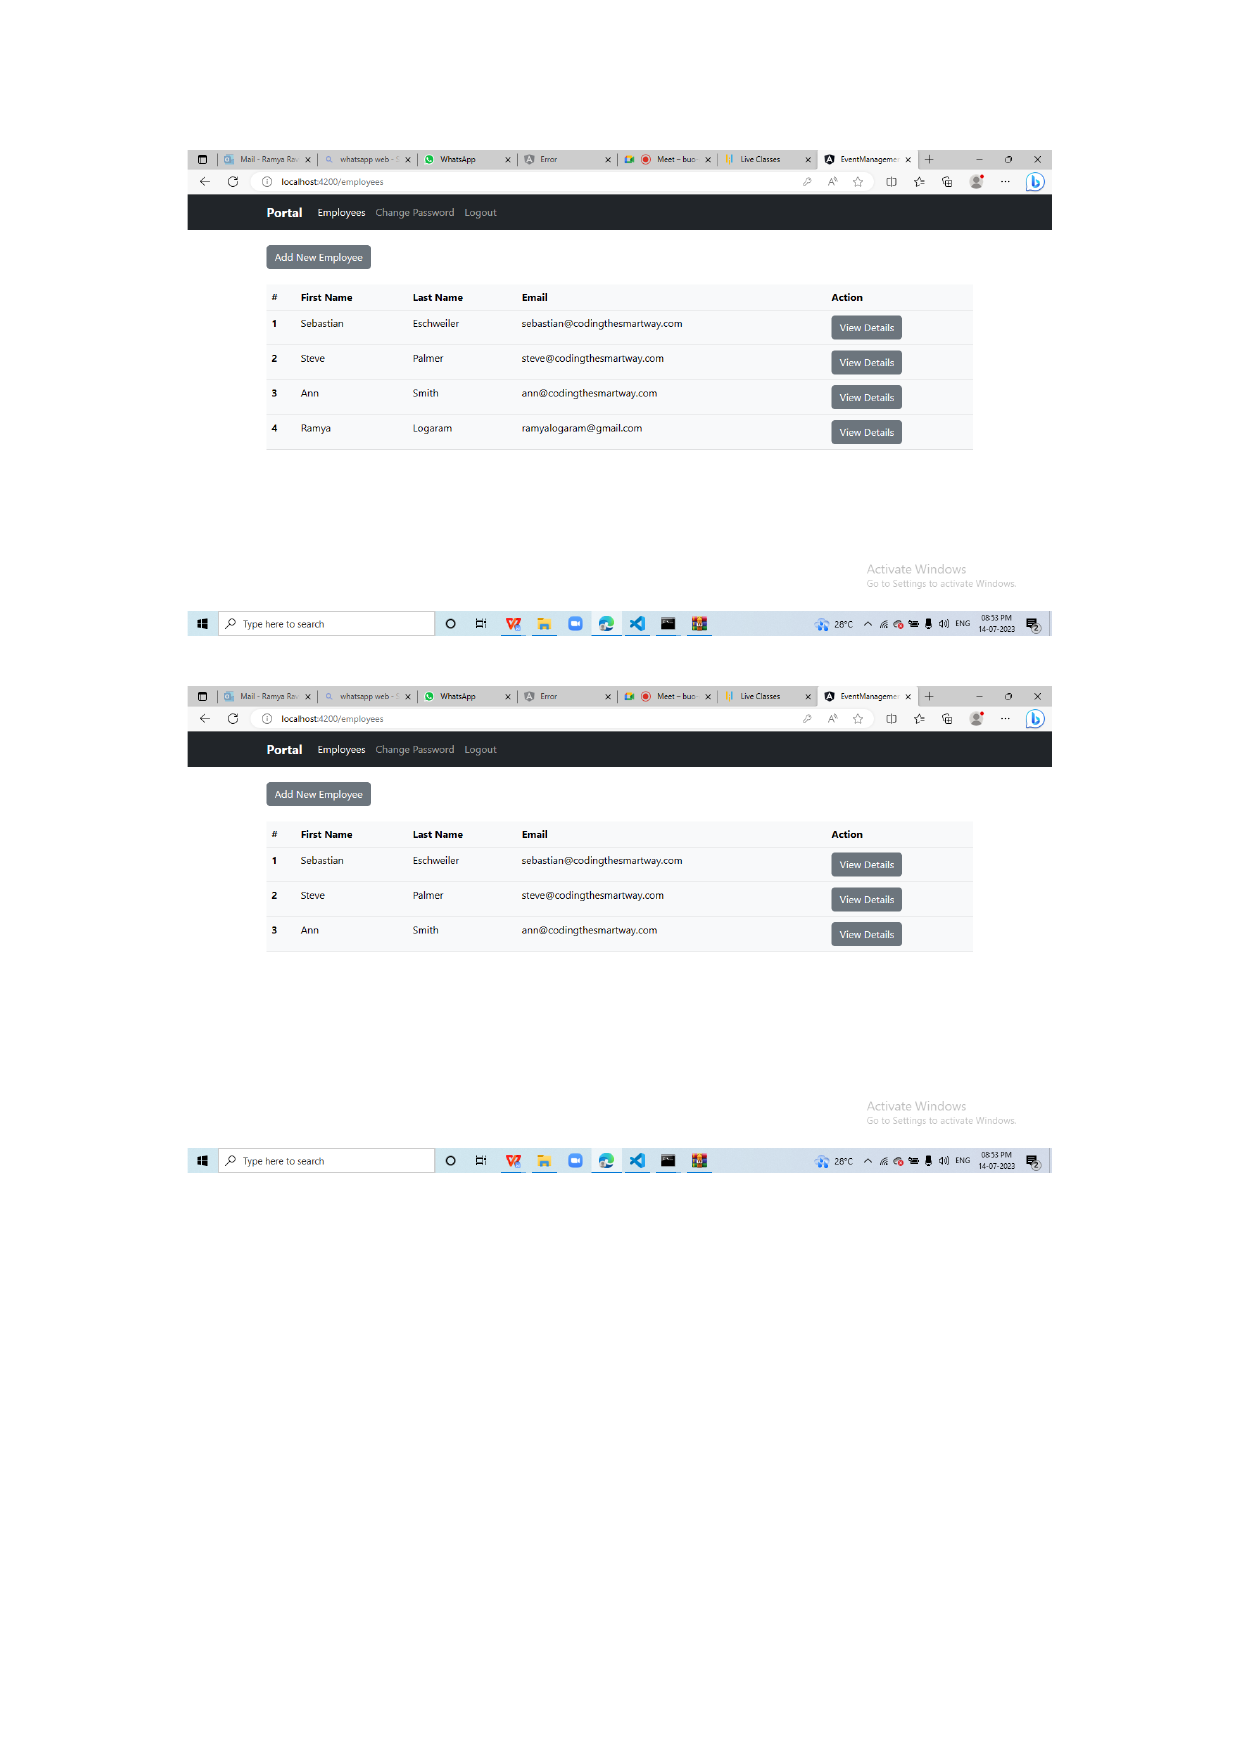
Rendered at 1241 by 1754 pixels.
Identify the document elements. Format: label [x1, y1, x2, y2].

picture [187, 150, 1052, 636]
picture [187, 686, 1052, 1173]
